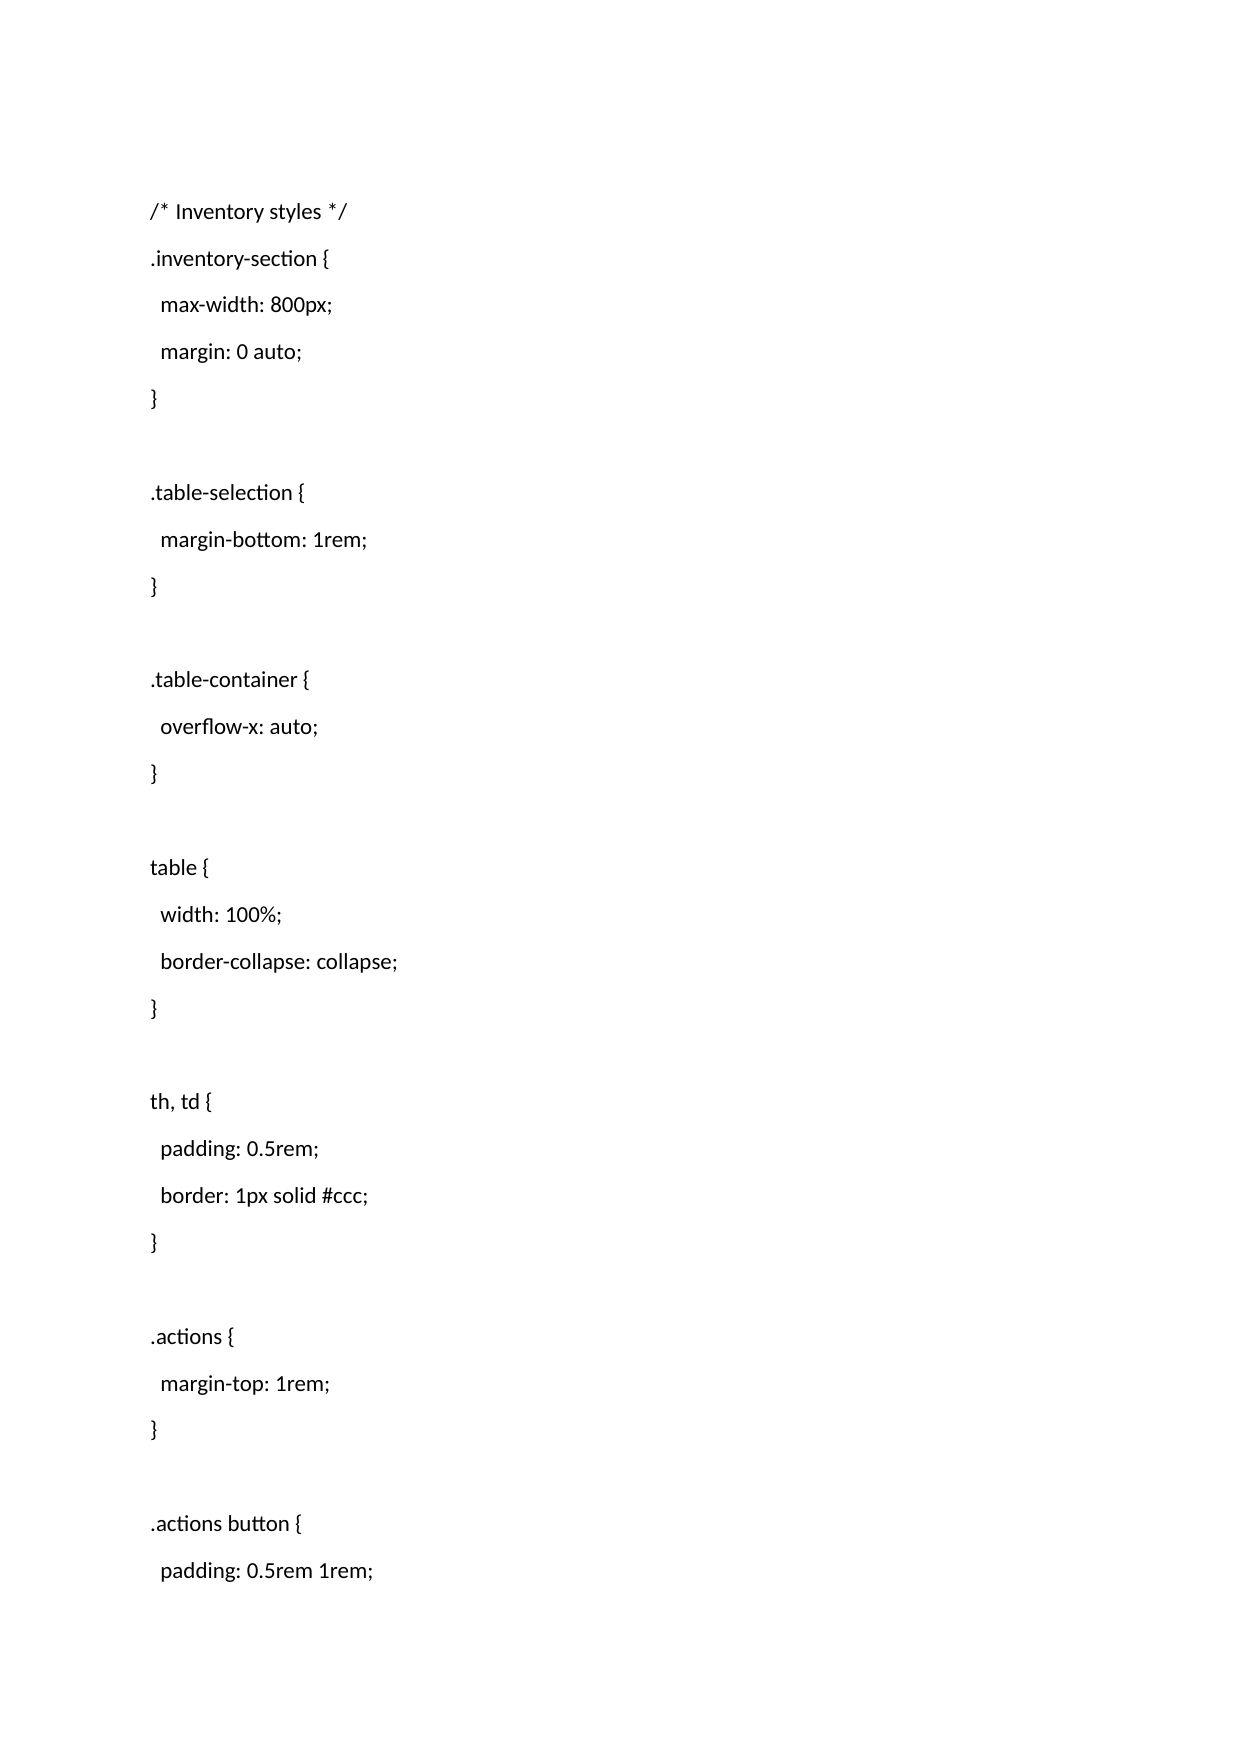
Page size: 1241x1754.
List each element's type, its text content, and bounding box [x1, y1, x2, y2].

text } [150, 1228, 1090, 1256]
text border-collapse: collapse; [150, 947, 1090, 975]
text } [150, 572, 1090, 600]
text width: 100%; [150, 900, 1090, 928]
text padding: 0.5rem; [150, 1134, 1090, 1162]
text .actions button { [150, 1509, 1090, 1537]
text } [150, 1416, 1090, 1444]
text margin: 0 auto; [150, 337, 1090, 366]
text th, td { [150, 1087, 1090, 1116]
text /* Inventory styles */ [150, 197, 1090, 225]
text border: 1px solid #ccc; [150, 1181, 1090, 1209]
text margin-top: 1rem; [150, 1369, 1090, 1397]
text padding: 0.5rem 1rem; [150, 1556, 1090, 1584]
text } [150, 384, 1090, 412]
text } [150, 994, 1090, 1022]
text .actions { [150, 1322, 1090, 1350]
text margin-bottom: 1rem; [150, 525, 1090, 553]
text .inventory-section { [150, 244, 1090, 272]
text overflow-x: auto; [150, 712, 1090, 741]
text .table-selection { [150, 478, 1090, 506]
text table { [150, 853, 1090, 881]
text max-width: 800px; [150, 291, 1090, 319]
text } [150, 759, 1090, 787]
text .table-container { [150, 666, 1090, 694]
